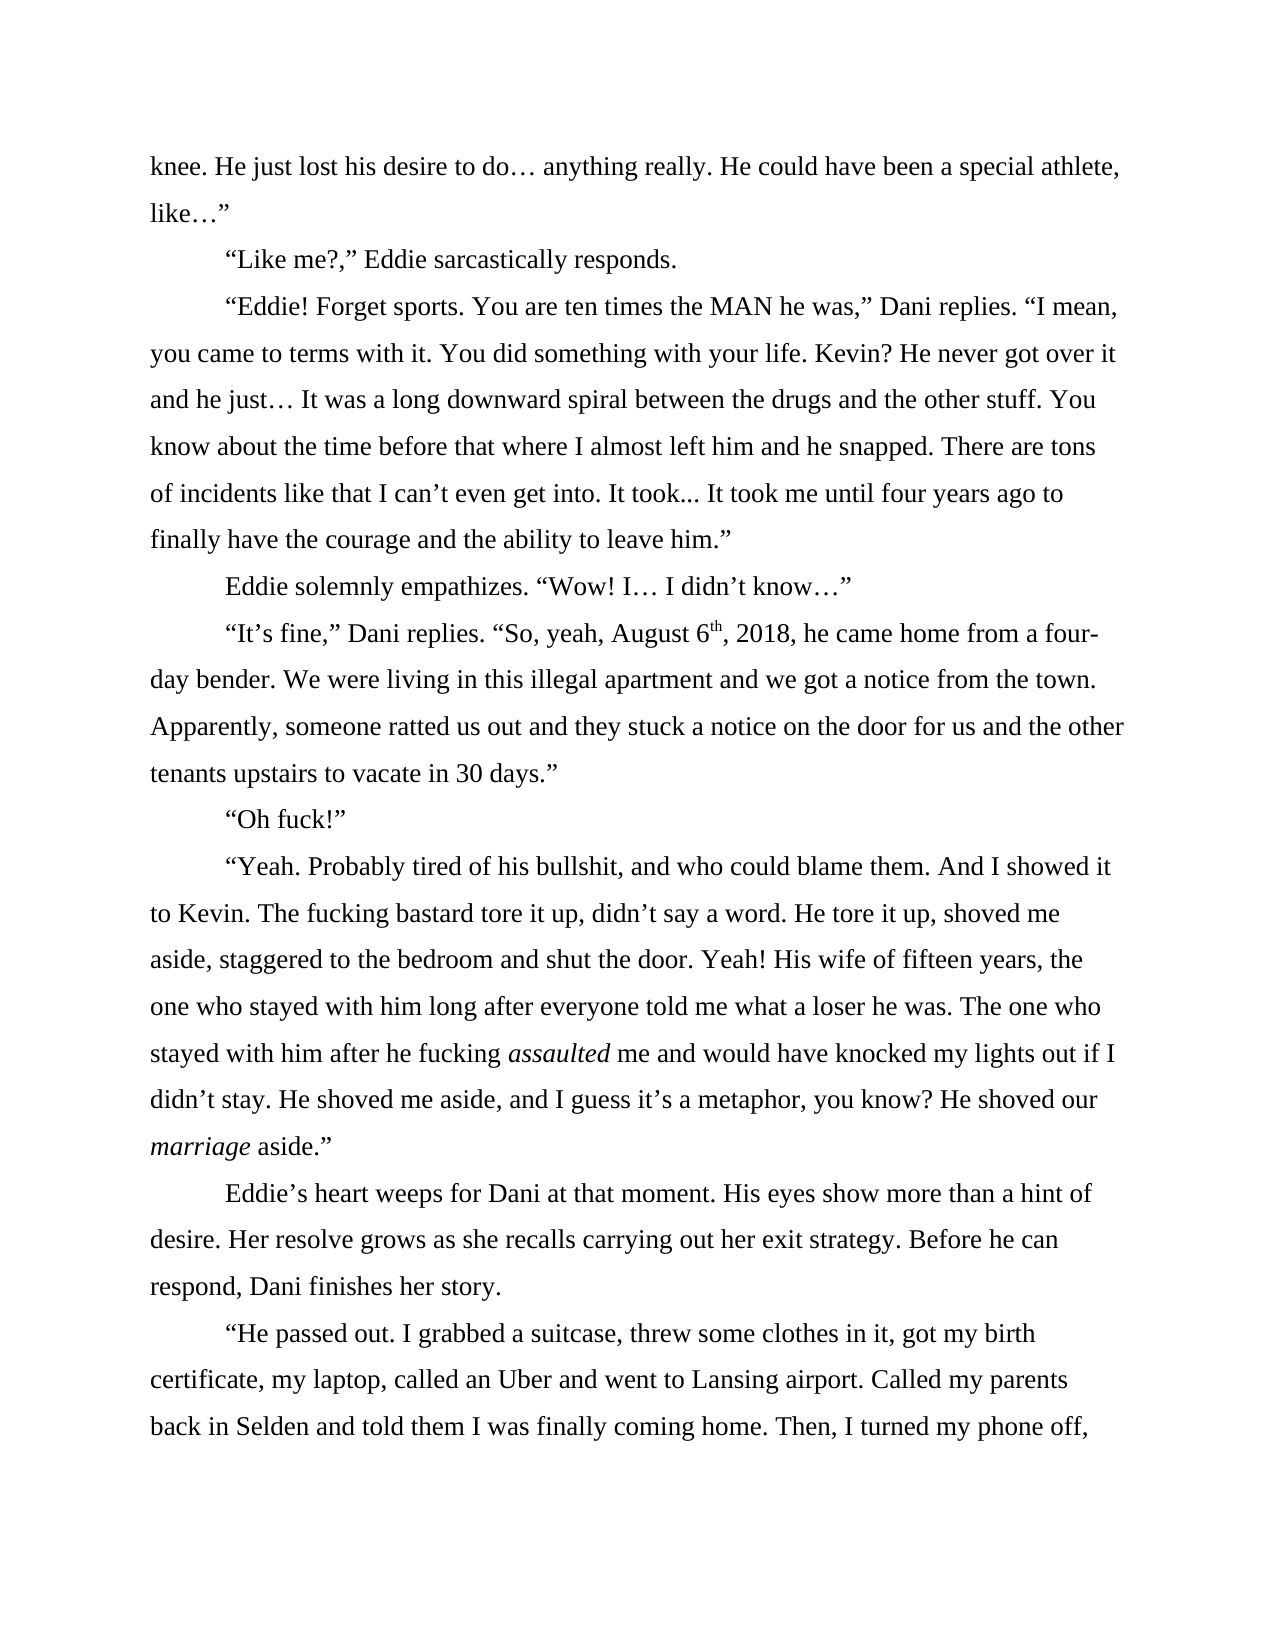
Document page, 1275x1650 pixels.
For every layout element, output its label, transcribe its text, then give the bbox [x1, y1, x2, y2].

text “Yeah. Probably tired of his bullshit, and who could blame them. And I showed it to Kevin. The fucking bastard tore it up, didn’t say a word. He tore it up, shoved me aside, staggered to the bedroom and shut the door. Yeah! His wife of fifteen years, the one who stayed with him long after everyone told me what a loser he was. The one who stayed with him after he fucking assaulted me and would have knocked my lights out if I didn’t stay. He shoved me aside, and I guess it’s a metaphor, you know? He shoved our marriage aside.” [150, 850, 1125, 1161]
text “Like me?,” Eddie sarcastically responds. [150, 243, 1125, 274]
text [150, 150, 1125, 228]
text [150, 1317, 1125, 1441]
text “Eddie! Forget sports. You are ten times the MAN he was,” Dani replies. “I mean, you came to terms with it. You did something with your life. Kevin? He never got over it and he just… It was a long downward spiral between the drugs and the other stuff. You know about the time before that where I almost left him and he snapped. There are tons of incidents like that I can’t even get into. It took... It took me until four years ago to finally have the courage and the ability to leave him.” [150, 290, 1125, 554]
text “It’s fine,” Dani replies. “So, yeah, August 6th, 2018, he came home from a four-day bender. We were living in this illegal apartment and we got a notice from the town. Apparently, someone ratted us out and they stuck a notice on the door for us and the other tenants upstairs to vacate in 30 days.” [150, 617, 1125, 788]
text “Oh fuck!” [150, 803, 1125, 834]
text Eddie solemnly empathizes. “Wow! I… I didn’t know…” [150, 570, 1125, 601]
text Eddie’s heart weeps for Dani at that moment. His eyes show more than a hint of desire. Her resolve grows as she recalls carrying out her exit strategy. Before he can respond, Dani finishes her story. [150, 1177, 1125, 1301]
